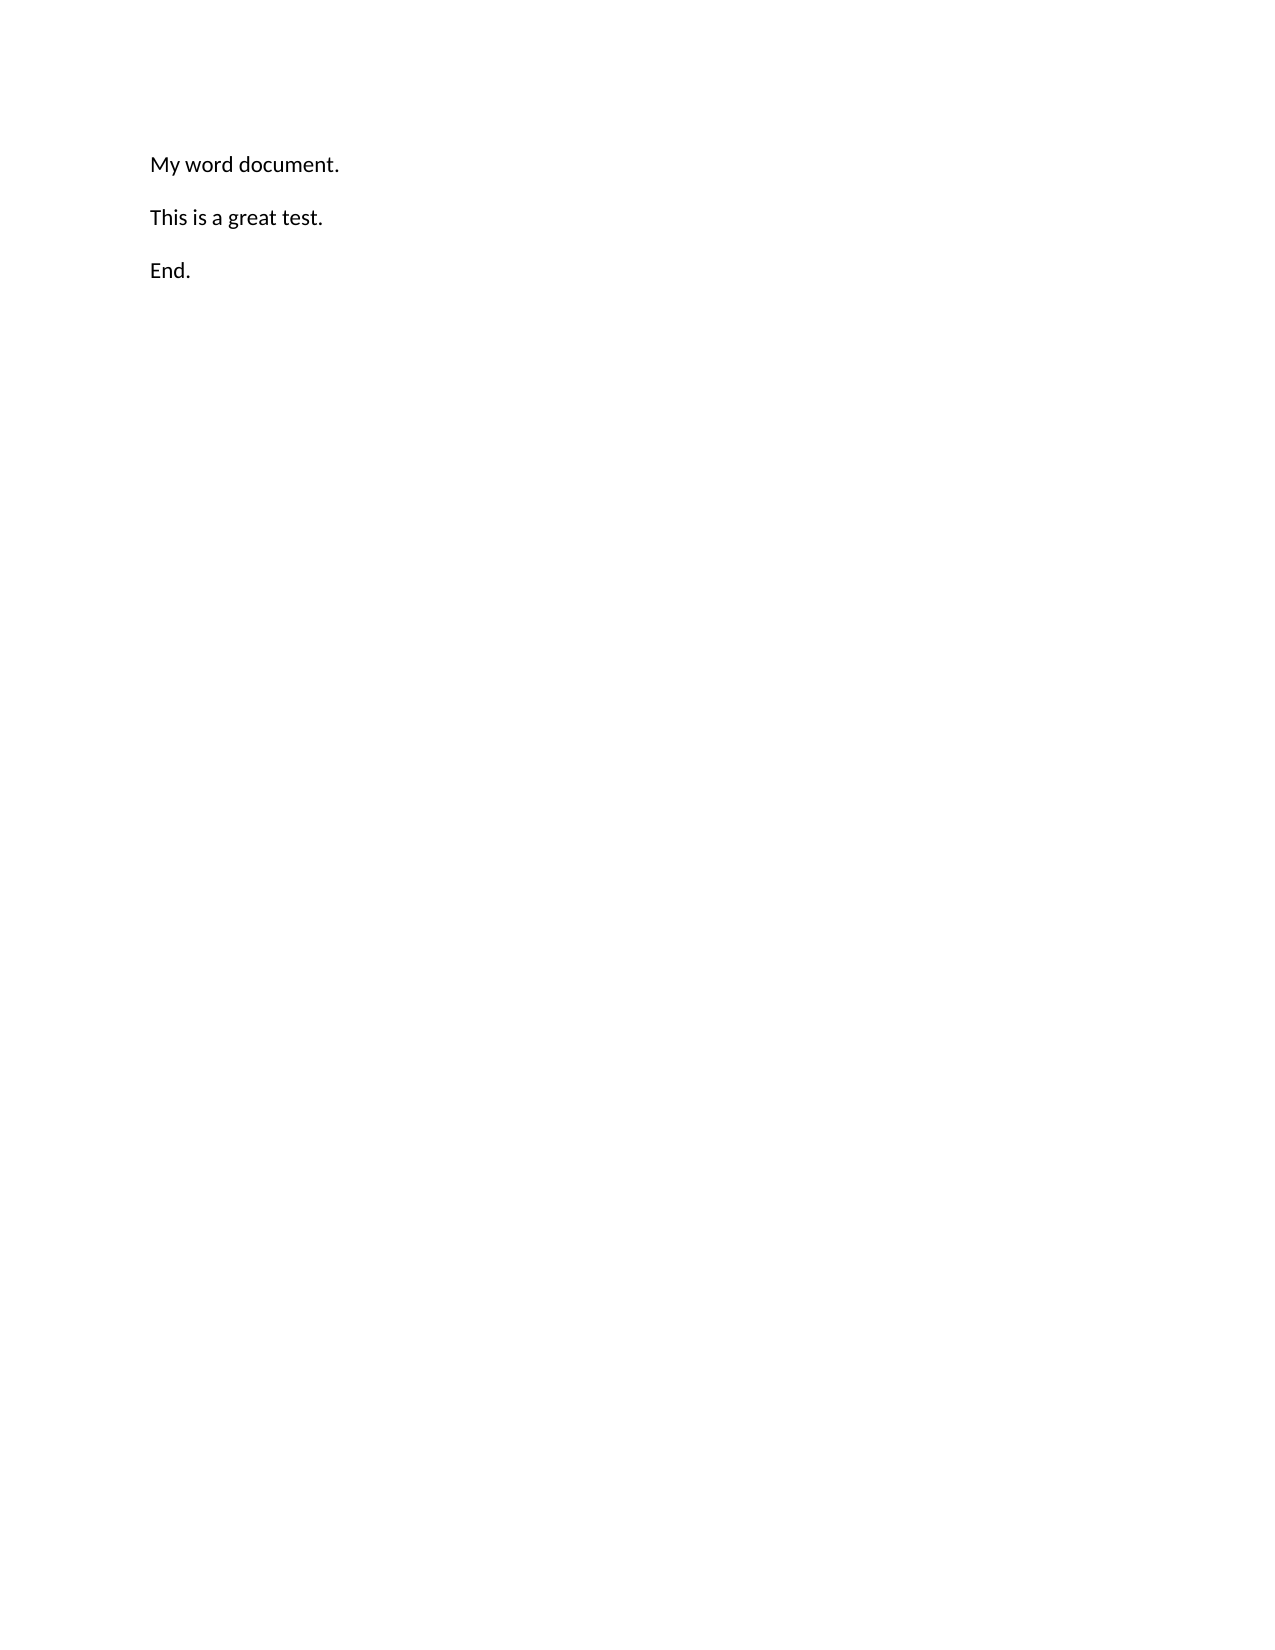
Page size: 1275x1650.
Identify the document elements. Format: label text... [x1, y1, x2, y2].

text This is a great test. [150, 203, 1125, 231]
text End. [150, 256, 1125, 284]
text My word document. [150, 150, 1125, 178]
